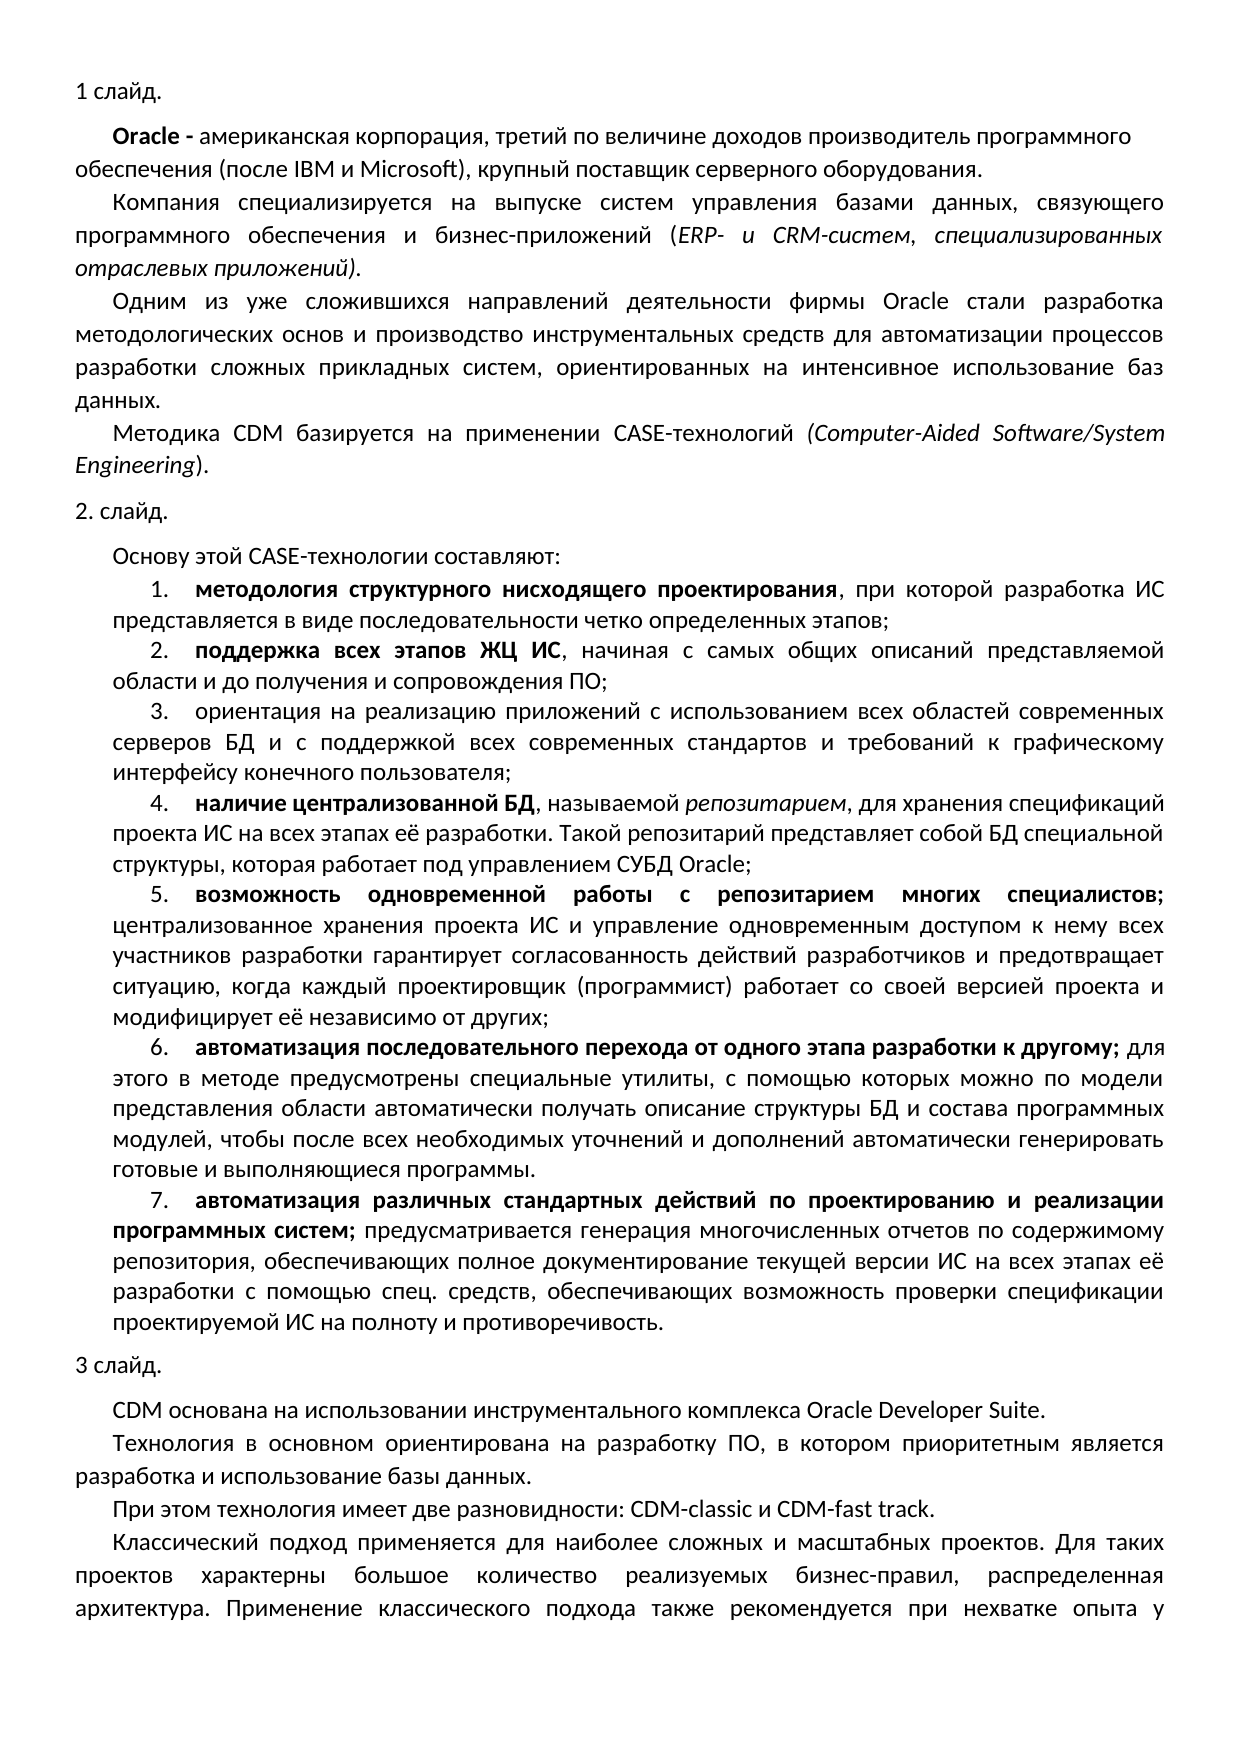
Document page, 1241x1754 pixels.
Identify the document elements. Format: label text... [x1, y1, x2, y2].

text Компания специализируется на выпуске систем управления базами данных, связующего программного обеспечения и бизнес-приложений (ERP- и CRM-систем, специализированных отраслевых приложений). [75, 186, 1165, 283]
list автоматизация последовательного перехода от одного этапа разработки к другому; для этого в методе предусмотрены специальные утилиты, с помощью которых можно по модели представления области автоматически получать описание структуры БД и состава программных модулей, чтобы после всех необходимых уточнений и дополнений автоматически генерировать готовые и выполняющиеся программы. [112, 1031, 1165, 1184]
text CDM основана на использовании инструментального комплекса Oracle Developer Suite. [75, 1394, 1165, 1425]
list возможность одновременной работы с репозитарием многих специалистов; централизованное хранения проекта ИС и управление одновременным доступом к нему всех участников разработки гарантирует согласованность действий разработчиков и предотвращает ситуацию, когда каждый проектировщик (программист) работает со своей версией проекта и модифицирует её независимо от других; [112, 878, 1165, 1031]
text При этом технология имеет две разновидности: CDM-сlassic и CDM-fast track. [75, 1493, 1165, 1523]
text Технология в основном ориентирована на разработку ПО, в котором приоритетным является разработка и использование базы данных. [75, 1427, 1165, 1491]
text Одним из уже сложившихся направлений деятельности фирмы Oracle стали разработка методологических основ и производство инструментальных средств для автоматизации процессов разработки сложных прикладных систем, ориентированных на интенсивное использование баз данных. [75, 285, 1165, 414]
text Методика CDM базируется на применении CASE-технологий (Computer-Aided Software/System Engineering). [75, 417, 1165, 480]
text 2. слайд. [75, 495, 1165, 526]
list наличие централизованной БД, называемой репозитарием, для хранения спецификаций проекта ИС на всех этапах её разработки. Такой репозитарий представляет собой БД специальной структуры, которая работает под управлением СУБД Oracle; [112, 787, 1165, 878]
list методология структурного нисходящего проектирования, при которой разработка ИС представляется в виде последовательности четко определенных этапов; [112, 573, 1165, 634]
text 1 слайд. [75, 75, 1165, 106]
text 3 слайд. [75, 1349, 1165, 1379]
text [75, 1526, 1165, 1622]
list ориентация на реализацию приложений с использованием всех областей современных серверов БД и с поддержкой всех современных стандартов и требований к графическому интерфейсу конечного пользователя; [112, 695, 1165, 787]
text Основу этой CASE-технологии составляют: [75, 540, 1165, 571]
list автоматизация различных стандартных действий по проектированию и реализации программных систем; предусматривается генерация многочисленных отчетов по содержимому репозитория, обеспечивающих полное документирование текущей версии ИС на всех этапах её разработки с помощью спец. средств, обеспечивающих возможность проверки спецификации проектируемой ИС на полноту и противоречивость. [112, 1184, 1165, 1336]
list поддержка всех этапов ЖЦ ИС, начиная с самых общих описаний представляемой области и до получения и сопровождения ПО; [112, 634, 1165, 695]
text Oracle - американская корпорация, третий по величине доходов производитель программного обеспечения (после IBM и Microsoft), крупный поставщик серверного оборудования. [75, 120, 1165, 184]
